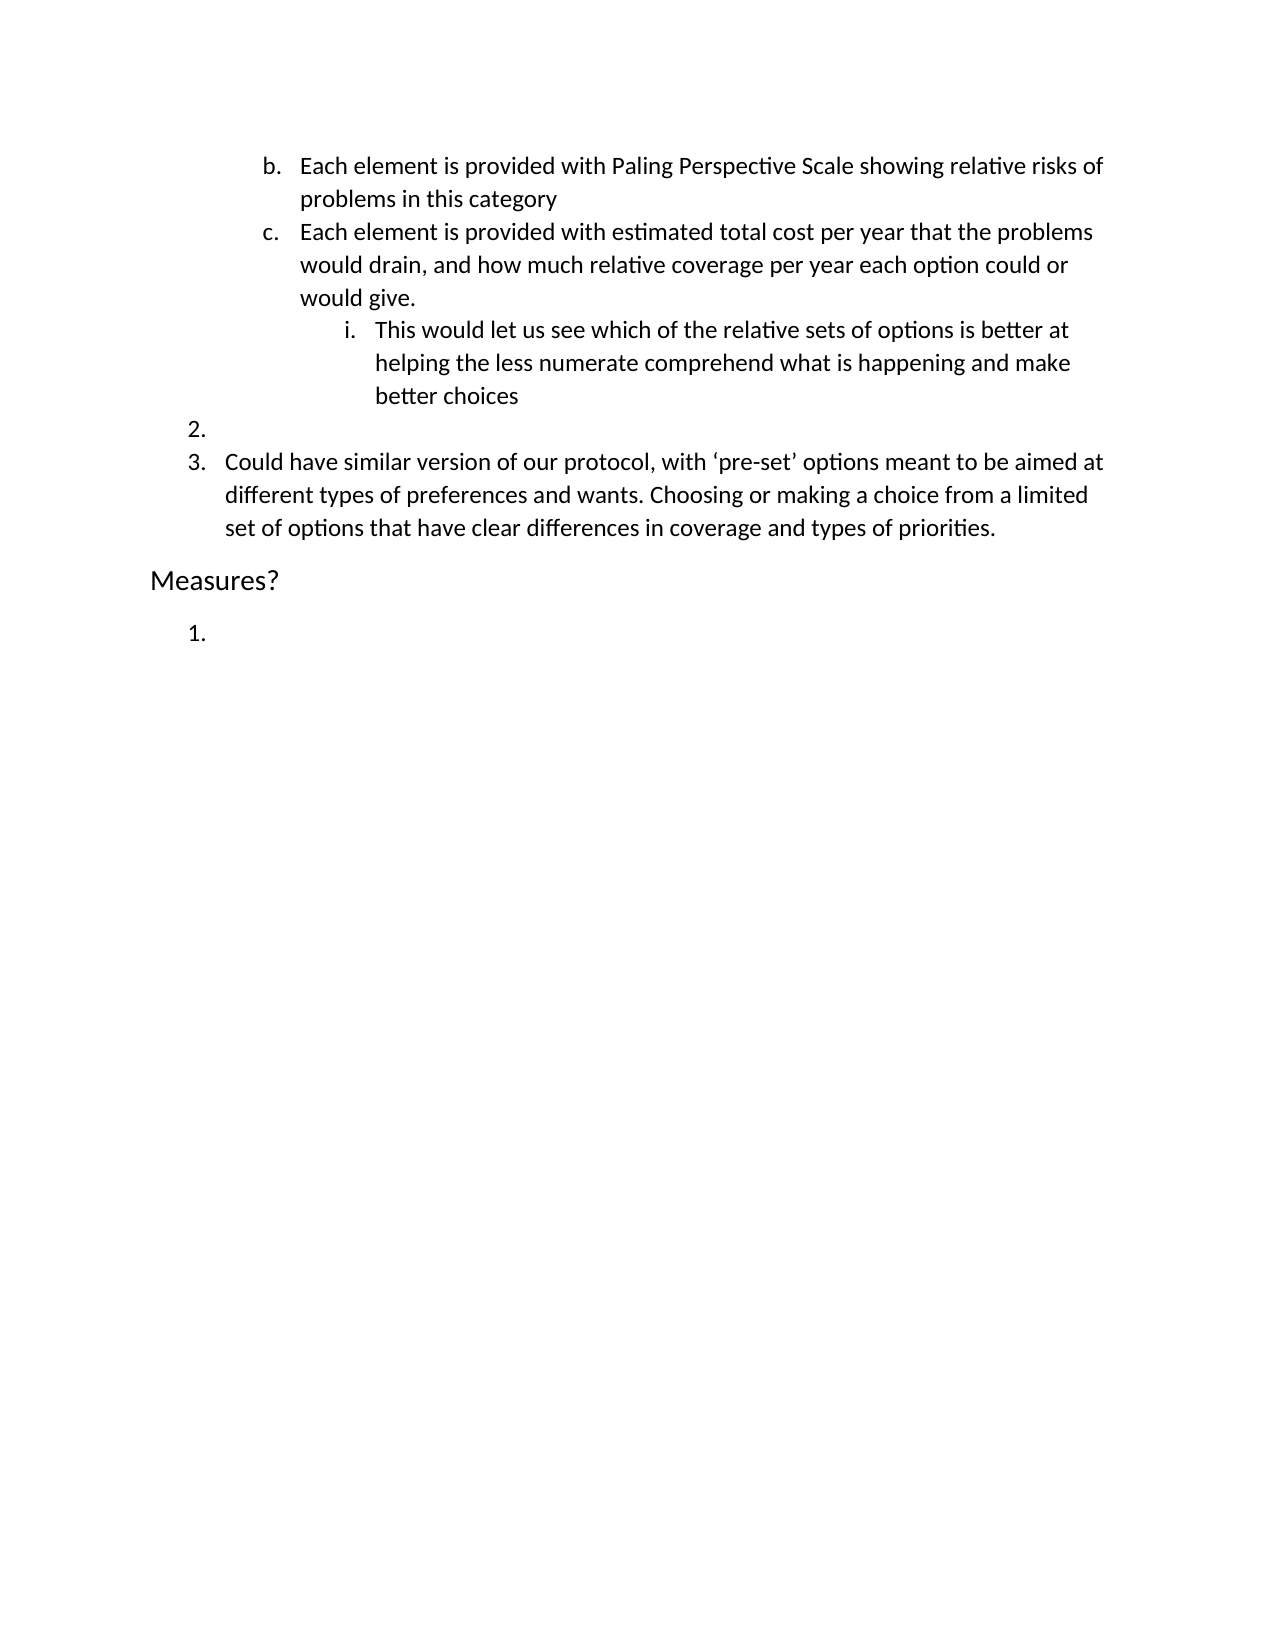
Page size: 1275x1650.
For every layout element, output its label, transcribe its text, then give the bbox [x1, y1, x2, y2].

list Could have similar version of our protocol, with ‘pre-set’ options meant to be aimed at different types of preferences and wants. Choosing or making a choice from a limited set of options that have clear differences in coverage and types of priorities. [187, 446, 1125, 543]
text Measures? [150, 562, 1125, 597]
list This would let us see which of the relative sets of options is better at helping the less numerate comprehend what is happening and make better choices [356, 314, 1125, 411]
list Each element is provided with Paling Perspective Scale showing relative risks of problems in this category [262, 150, 1125, 213]
list Each element is provided with estimated total cost per year that the problems would drain, and how much relative coverage per year each option could or would give. [262, 216, 1125, 312]
